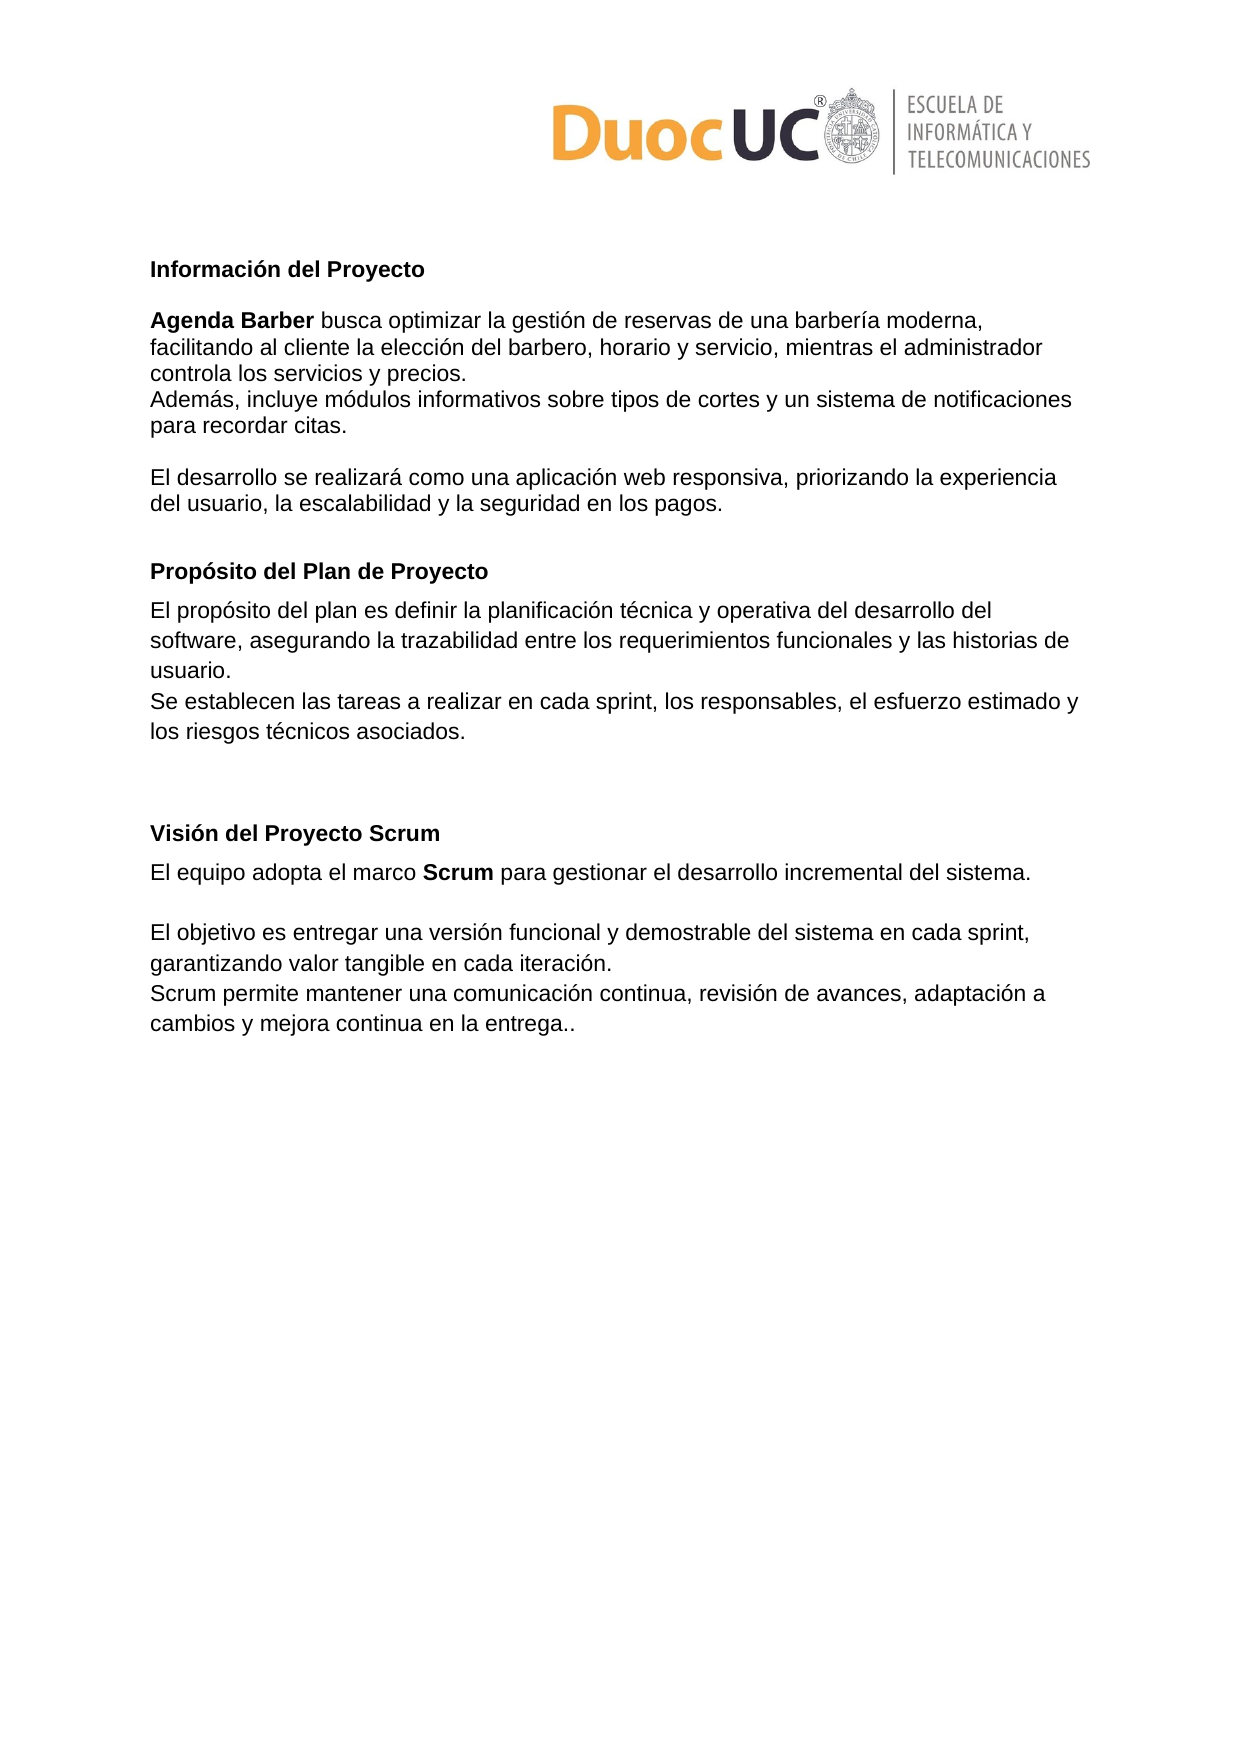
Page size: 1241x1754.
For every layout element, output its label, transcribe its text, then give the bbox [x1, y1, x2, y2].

subtitle Información del Proyecto [150, 256, 1090, 282]
text El objetivo es entregar una versión funcional y demostrable del sistema en cada sprint, garantizando valor tangible en cada iteración. [150, 919, 1090, 976]
text El desarrollo se realizará como una aplicación web responsiva, priorizando la experiencia del usuario, la escalabilidad y la seguridad en los pagos. [150, 464, 1090, 517]
picture [551, 75, 1091, 211]
subtitle Propósito del Plan de Proyecto [150, 558, 1090, 584]
text El propósito del plan es definir la planificación técnica y operativa del desarrollo del software, asegurando la trazabilidad entre los requerimientos funcionales y las historias de usuario. [150, 597, 1090, 684]
text Se establecen las tareas a realizar en cada sprint, los responsables, el esfuerzo estimado y los riesgos técnicos asociados. [150, 688, 1090, 744]
subtitle Visión del Proyecto Scrum [150, 820, 1090, 846]
text Agenda Barber busca optimizar la gestión de reservas de una barbería moderna, facilitando al cliente la elección del barbero, horario y servicio, mientras el administrador controla los servicios y precios. Además, incluye módulos informativos sobre tipos de cortes y un sistema de notificaciones para recordar citas. [150, 307, 1090, 439]
text Scrum permite mantener una comunicación continua, revisión de avances, adaptación a cambios y mejora continua en la entrega.. [150, 980, 1090, 1036]
text El equipo adopta el marco Scrum para gestionar el desarrollo incremental del sistema. [150, 859, 1090, 885]
